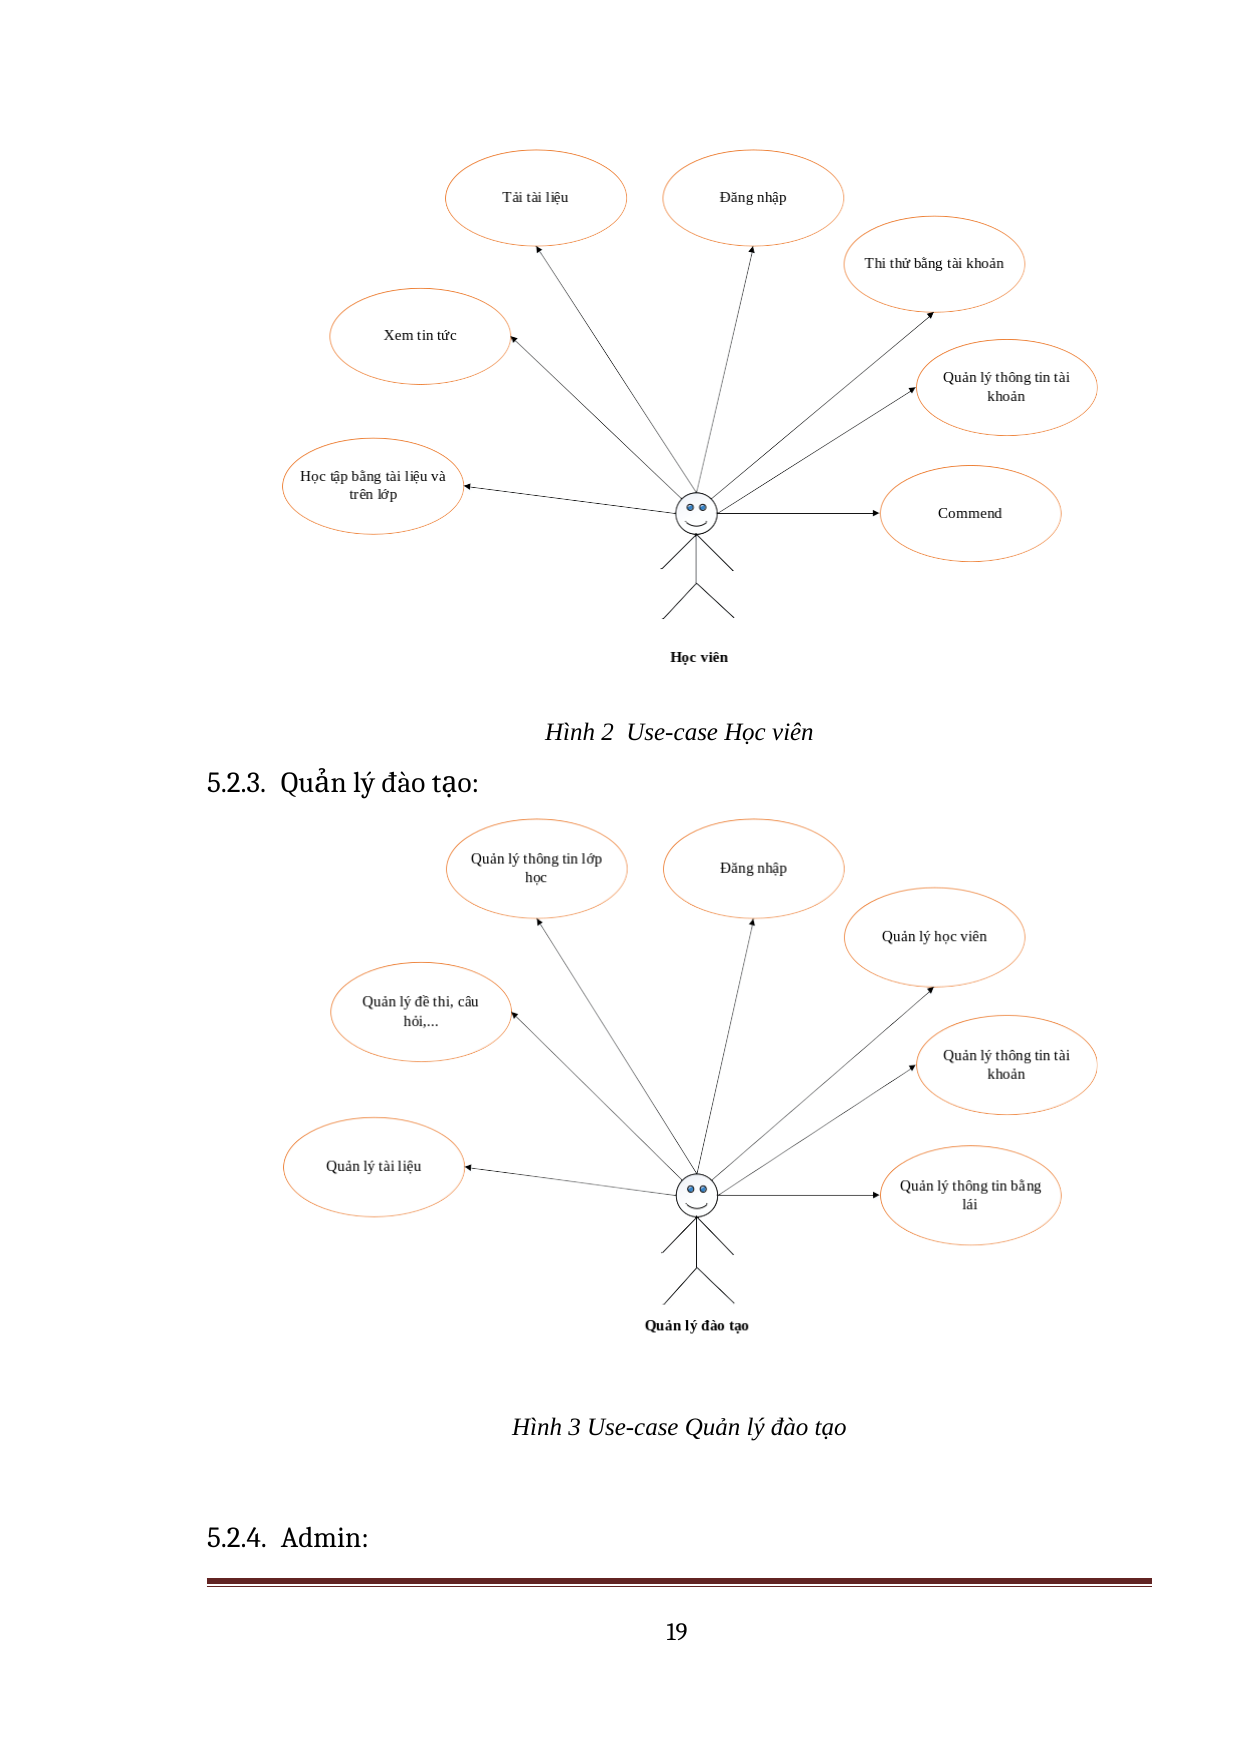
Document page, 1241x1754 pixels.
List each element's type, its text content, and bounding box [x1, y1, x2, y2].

list Quản lý đào tạo: [207, 766, 1152, 800]
list Admin: [207, 1521, 1152, 1554]
